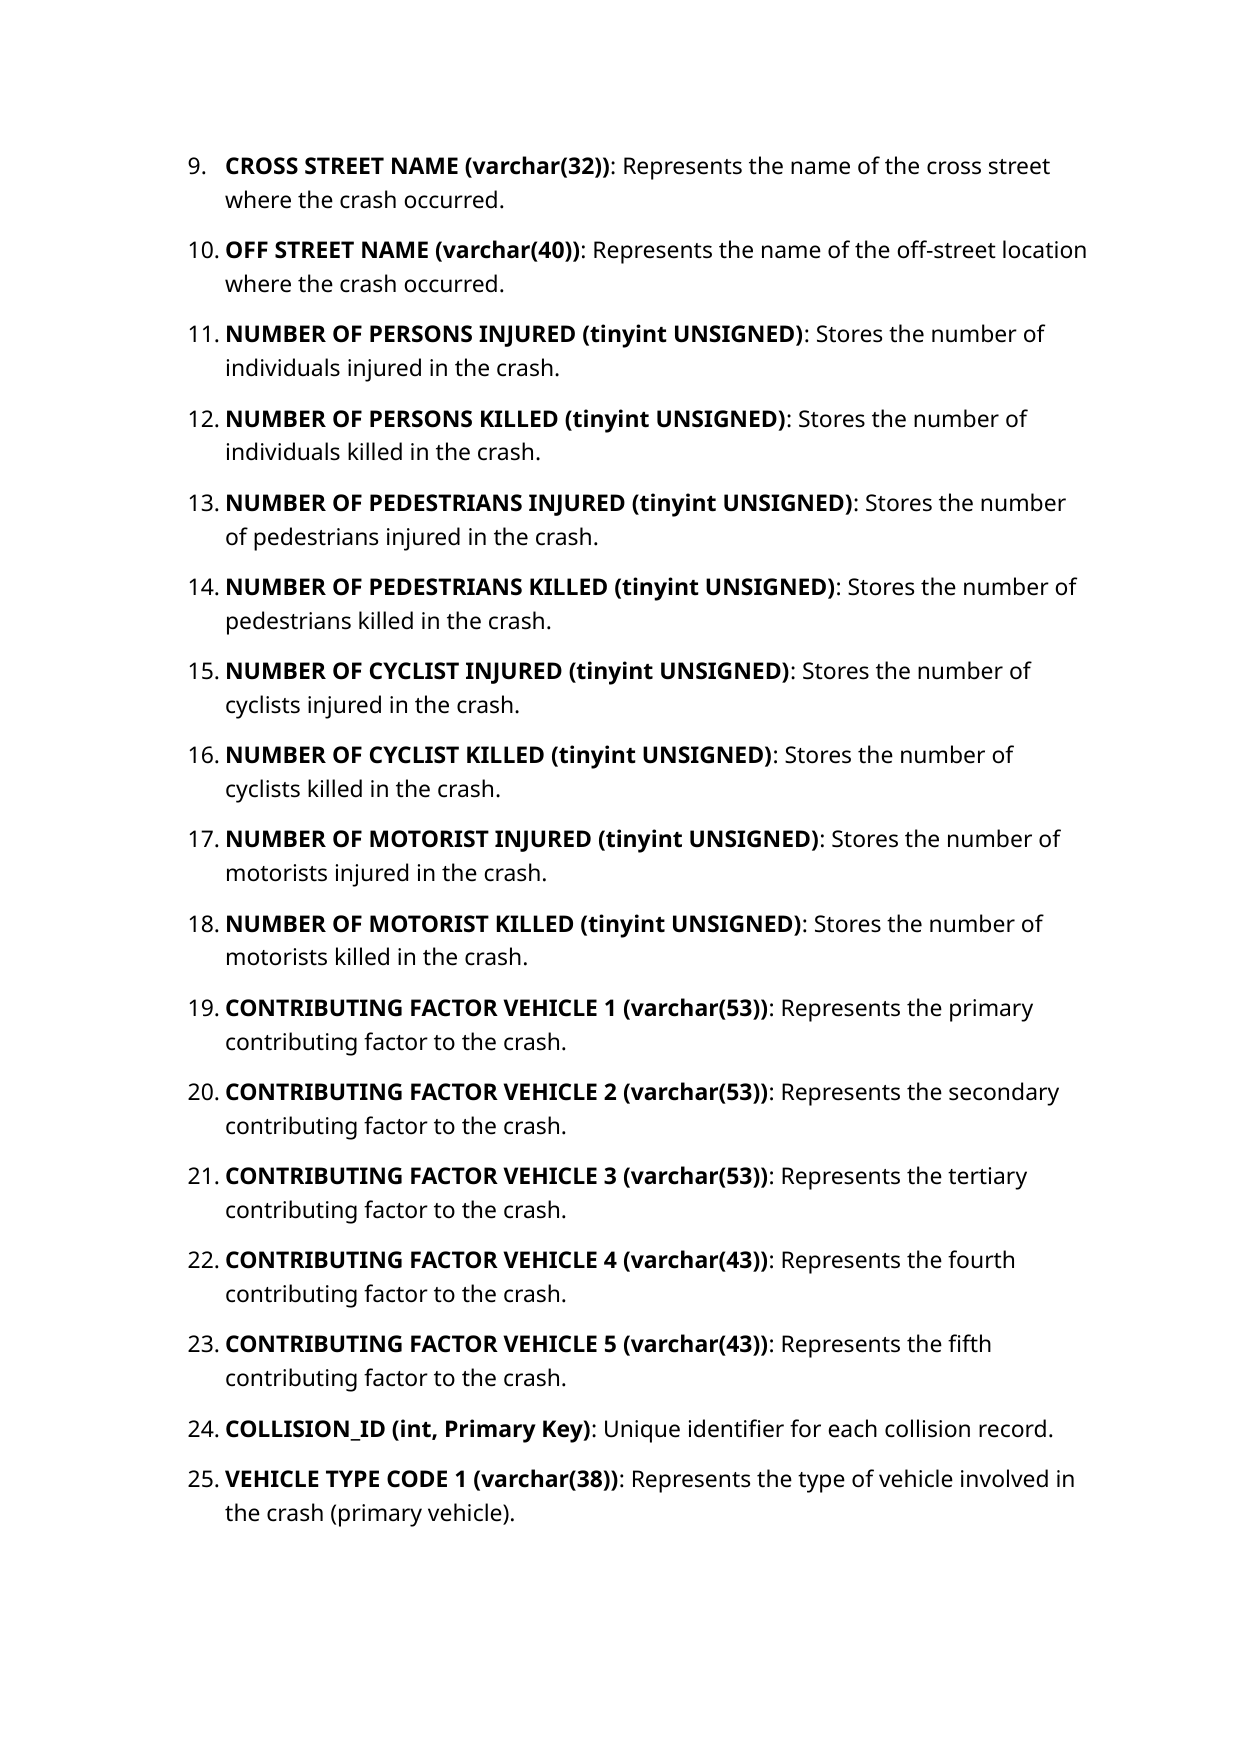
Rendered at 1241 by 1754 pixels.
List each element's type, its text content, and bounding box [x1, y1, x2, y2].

list CONTRIBUTING FACTOR VEHICLE 5 (varchar(43)): Represents the fifth contributing factor to the crash. [187, 1328, 1090, 1393]
list OFF STREET NAME (varchar(40)): Represents the name of the off-street location where the crash occurred. [187, 234, 1090, 299]
list CROSS STREET NAME (varchar(32)): Represents the name of the cross street where the crash occurred. [187, 150, 1090, 215]
list CONTRIBUTING FACTOR VEHICLE 2 (varchar(53)): Represents the secondary contributing factor to the crash. [187, 1076, 1090, 1141]
list CONTRIBUTING FACTOR VEHICLE 1 (varchar(53)): Represents the primary contributing factor to the crash. [187, 992, 1090, 1057]
list NUMBER OF MOTORIST INJURED (tinyint UNSIGNED): Stores the number of motorists injured in the crash. [187, 823, 1090, 888]
list NUMBER OF MOTORIST KILLED (tinyint UNSIGNED): Stores the number of motorists killed in the crash. [187, 907, 1090, 972]
list CONTRIBUTING FACTOR VEHICLE 3 (varchar(53)): Represents the tertiary contributing factor to the crash. [187, 1160, 1090, 1225]
list NUMBER OF PEDESTRIANS KILLED (tinyint UNSIGNED): Stores the number of pedestrians killed in the crash. [187, 571, 1090, 636]
list NUMBER OF PERSONS KILLED (tinyint UNSIGNED): Stores the number of individuals killed in the crash. [187, 402, 1090, 467]
list NUMBER OF PEDESTRIANS INJURED (tinyint UNSIGNED): Stores the number of pedestrians injured in the crash. [187, 487, 1090, 552]
list NUMBER OF CYCLIST KILLED (tinyint UNSIGNED): Stores the number of cyclists killed in the crash. [187, 739, 1090, 804]
list COLLISION_ID (int, Primary Key): Unique identifier for each collision record. [187, 1412, 1090, 1444]
list VEHICLE TYPE CODE 1 (varchar(38)): Represents the type of vehicle involved in the crash (primary vehicle). [187, 1463, 1090, 1528]
list CONTRIBUTING FACTOR VEHICLE 4 (varchar(43)): Represents the fourth contributing factor to the crash. [187, 1244, 1090, 1309]
list NUMBER OF CYCLIST INJURED (tinyint UNSIGNED): Stores the number of cyclists injured in the crash. [187, 655, 1090, 720]
list NUMBER OF PERSONS INJURED (tinyint UNSIGNED): Stores the number of individuals injured in the crash. [187, 318, 1090, 383]
